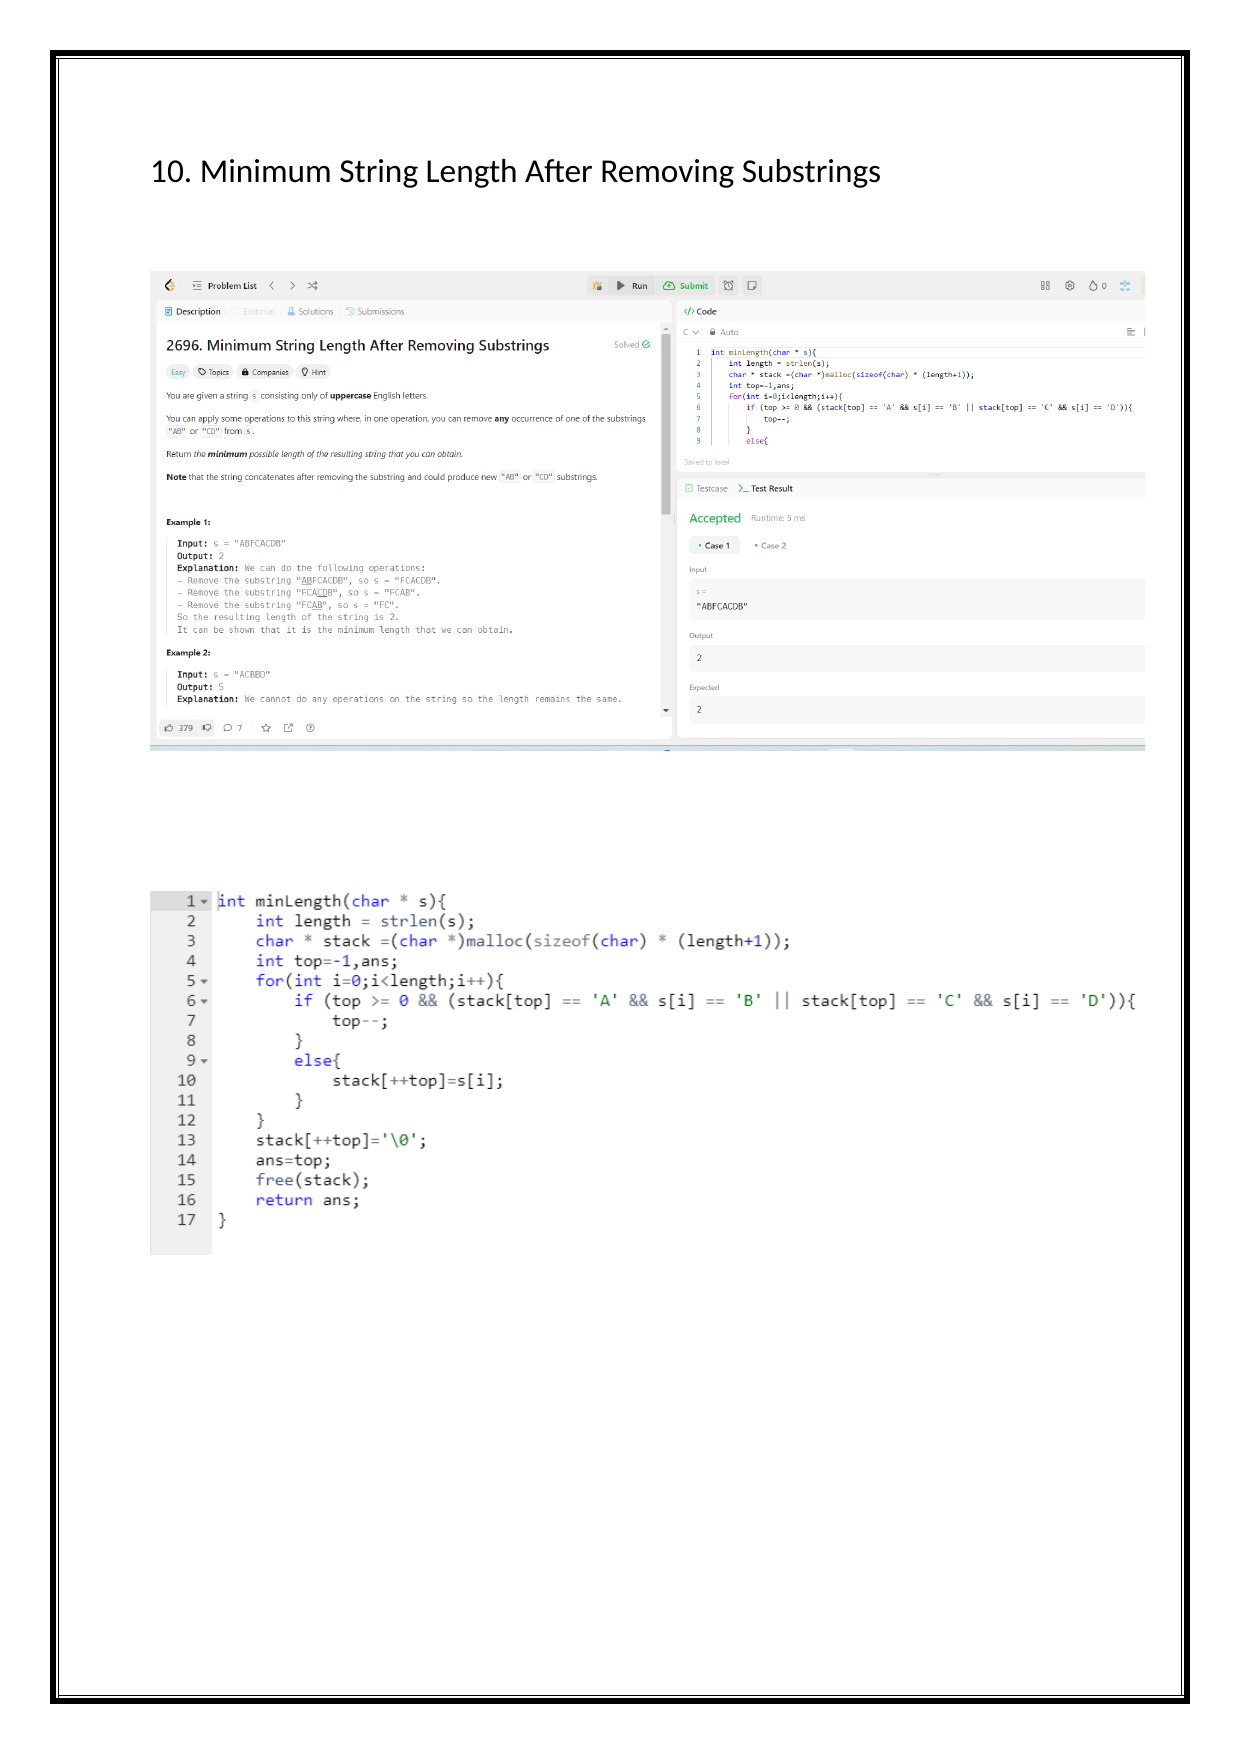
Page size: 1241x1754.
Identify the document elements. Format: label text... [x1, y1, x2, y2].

picture [150, 891, 1152, 1255]
text 10. Minimum String Length After Removing Substrings [150, 150, 1090, 191]
picture [150, 271, 1146, 751]
